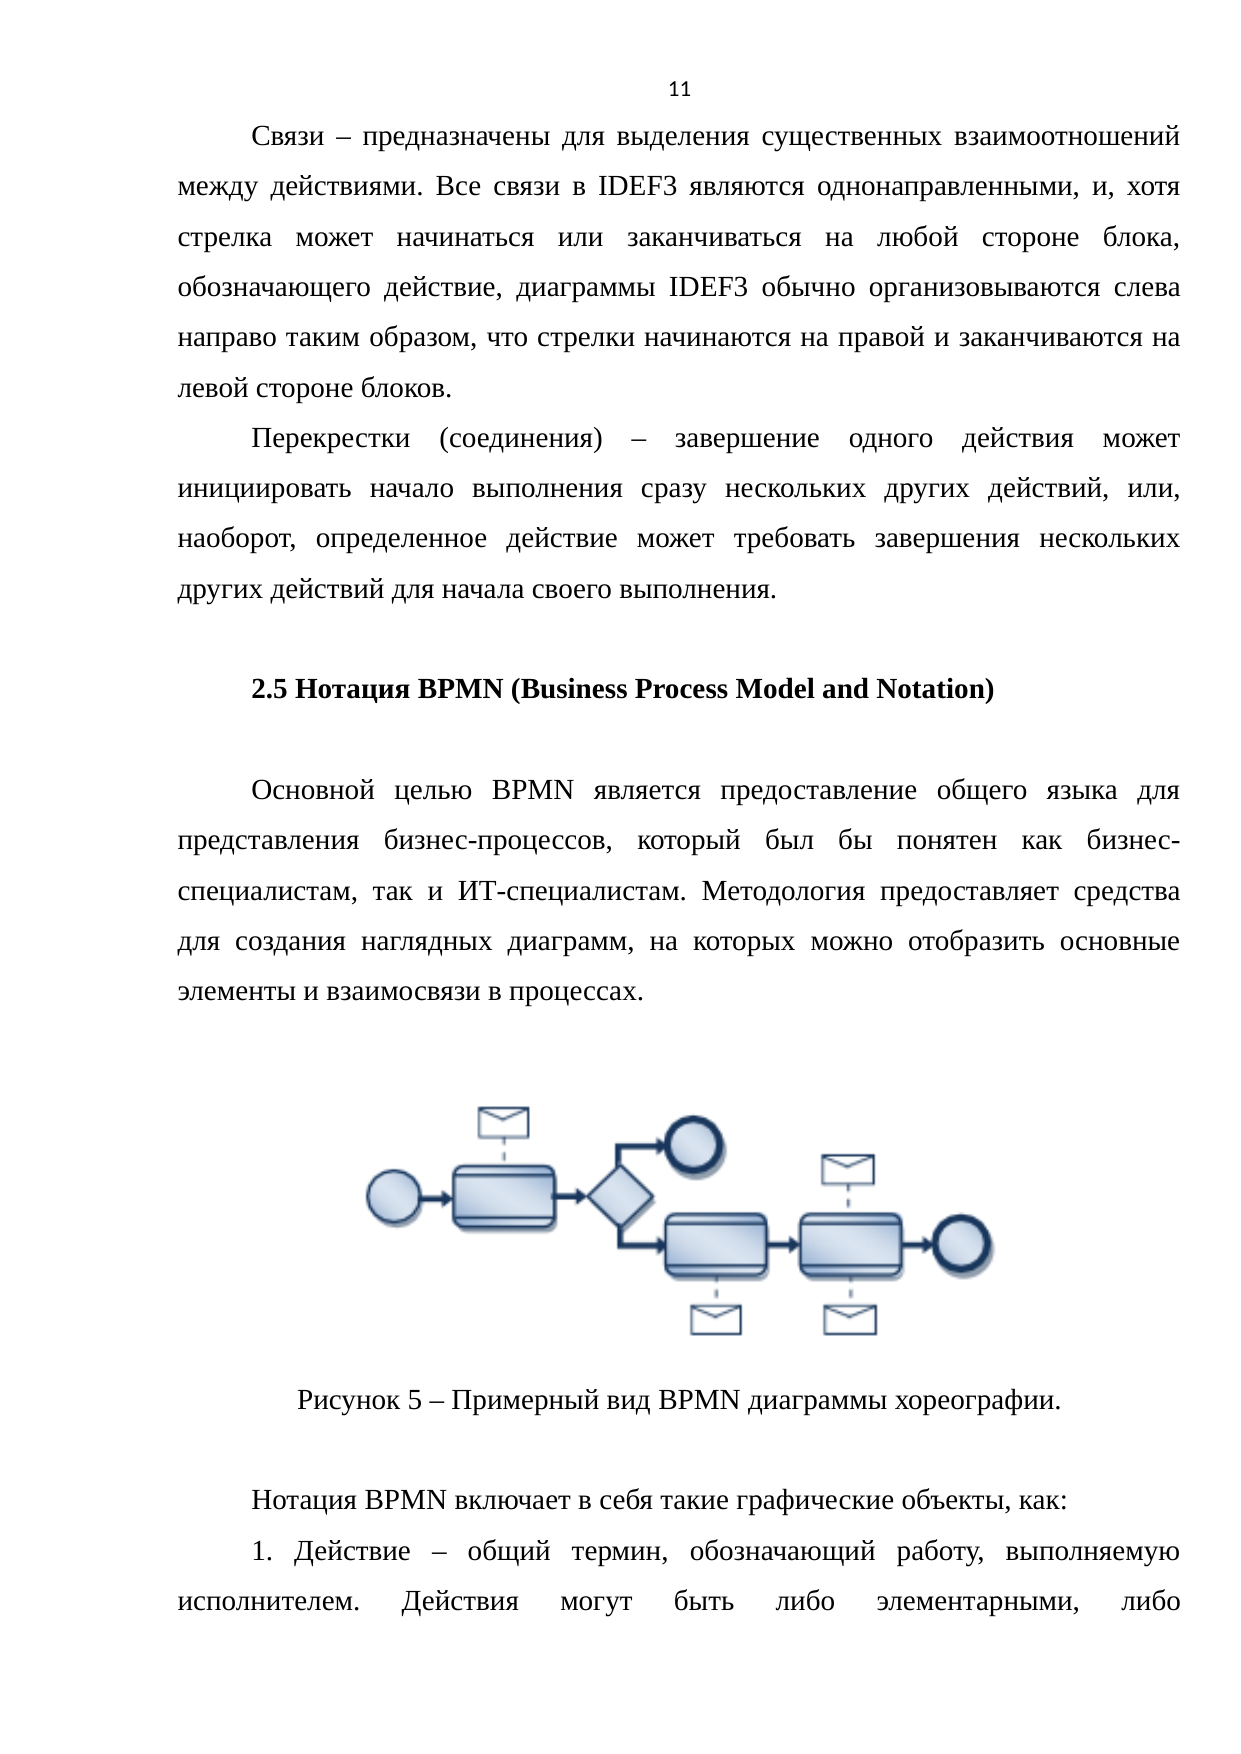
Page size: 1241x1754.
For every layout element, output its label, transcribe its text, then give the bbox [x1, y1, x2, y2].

text Перекрестки (соединения) – завершение одного действия может инициировать начало выполнения сразу нескольких других действий, или, наоборот, определенное действие может требовать завершения нескольких других действий для начала своего выполнения. [177, 420, 1181, 604]
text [177, 1533, 1181, 1617]
subtitle 2.5 Нотация BPMN (Business Process Model and Notation) [177, 672, 1181, 705]
picture [341, 1074, 1017, 1368]
text Основной целью BPMN является предоставление общего языка для представления бизнес-процессов, который был бы понятен как бизнес-специалистам, так и ИТ-специалистам. Методология предоставляет средства для создания наглядных диаграмм, на которых можно отобразить основные элементы и взаимосвязи в процессах. [177, 772, 1181, 1007]
text Связи – предназначены для выделения существенных взаимоотношений между действиями. Все связи в IDEF3 являются однонаправленными, и, хотя стрелка может начинаться или заканчиваться на любой стороне блока, обозначающего действие, диаграммы IDEF3 обычно организовываются слева направо таким образом, что стрелки начинаются на правой и заканчиваются на левой стороне блоков. [177, 118, 1181, 403]
text Нотация BPMN включает в себя такие графические объекты, как: [177, 1482, 1181, 1516]
text Рисунок 5 – Примерный вид BPMN диаграммы хореографии. [177, 1382, 1181, 1415]
